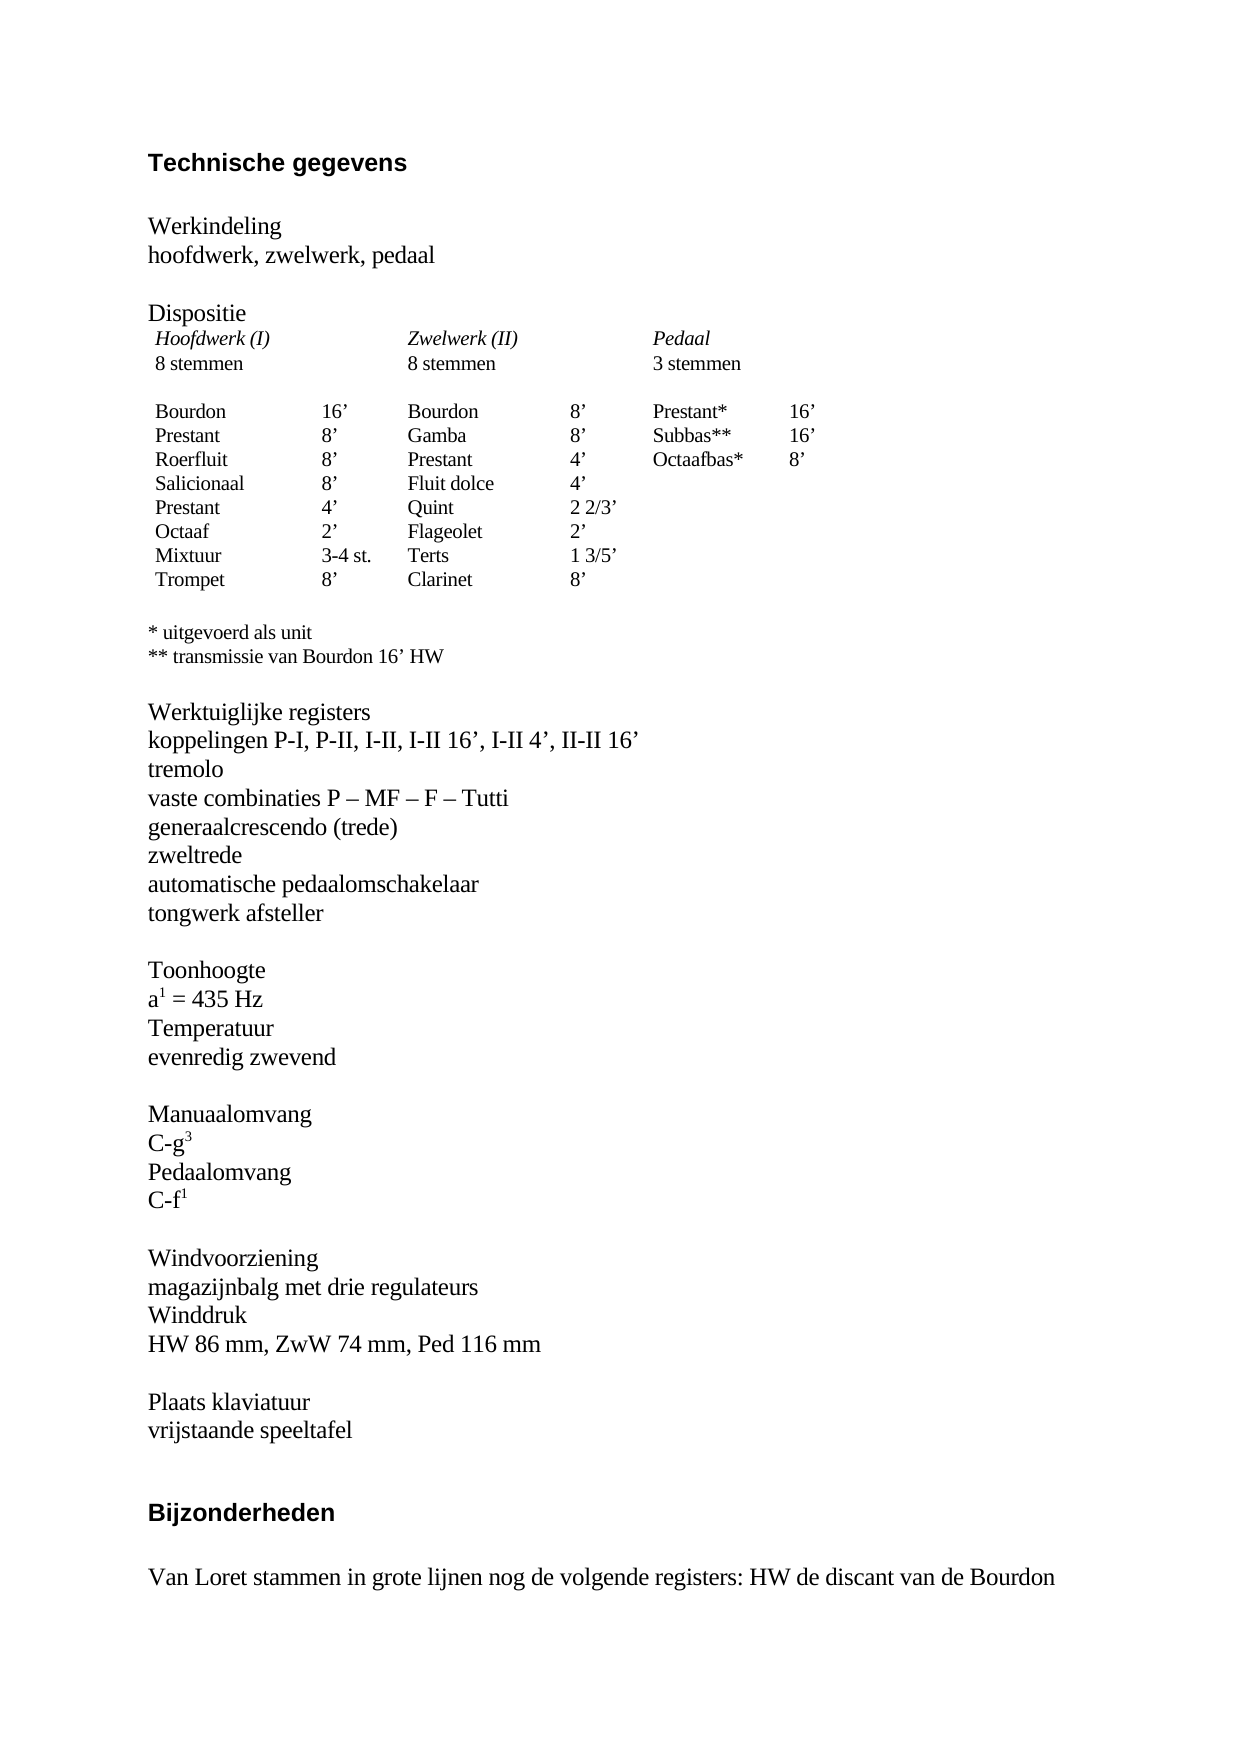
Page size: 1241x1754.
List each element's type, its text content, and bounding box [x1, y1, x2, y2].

table_header Pedaal 3 stemmen Prestant* Subbas** Octaafbas* [645, 326, 782, 591]
text magazijnbalg met drie regulateurs [148, 1272, 1093, 1300]
text Manuaalomvang [148, 1099, 1093, 1128]
text Winddruk [148, 1300, 1093, 1329]
text generaalcrescendo (trede) [148, 812, 1093, 840]
table_header Zwelwerk (II) 8 stemmen Bourdon Gamba Prestant Fluit dolce Quint Flageolet Terts Clarinet [400, 326, 563, 591]
table_header Hoofdwerk (I) 8 stemmen Bourdon Prestant Roerfluit Salicionaal Prestant Octaaf Mixtuur Trompet [148, 326, 314, 591]
subtitle Bijzonderheden [148, 1498, 1093, 1527]
text * uitgevoerd als unit [148, 620, 1093, 644]
text Dispositie [148, 298, 1093, 326]
text evenredig zwevend [148, 1042, 1093, 1070]
text HW 86 mm, ZwW 74 mm, Ped 116 mm [148, 1329, 1093, 1358]
text Pedaalomvang [148, 1157, 1093, 1185]
text Plaats klaviatuur [148, 1387, 1093, 1415]
text Werkindeling [148, 211, 1093, 240]
text Werktuiglijke registers [148, 697, 1093, 725]
text Windvoorziening [148, 1243, 1093, 1272]
text ** transmissie van Bourdon 16’ HW [148, 644, 1093, 668]
text C-f1 [148, 1185, 1093, 1214]
text Temperatuur [148, 1013, 1093, 1042]
text koppelingen P-I, P-II, I-II, I-II 16’, I-II 4’, II-II 16’ [148, 725, 1093, 754]
text vrijstaande speeltafel [148, 1415, 1093, 1444]
subtitle Technische gegevens [148, 148, 1093, 176]
text C-g3 [148, 1128, 1093, 1157]
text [148, 1562, 1093, 1590]
text Toonhoogte [148, 955, 1093, 984]
text tremolo [148, 754, 1093, 783]
text a1 = 435 Hz [148, 984, 1093, 1013]
text automatische pedaalomschakelaar [148, 869, 1093, 898]
text zweltrede [148, 840, 1093, 869]
table_header 16’ 8’ 8’ 8’ 4’ 2’ 3-4 st. 8’ [314, 326, 400, 591]
text vaste combinaties P – MF – F – Tutti [148, 783, 1093, 812]
text hoofdwerk, zwelwerk, pedaal [148, 240, 1093, 269]
table_header 8’ 8’ 4’ 4’ 2 2/3’ 2’ 1 3/5’ 8’ [563, 326, 645, 591]
text tongwerk afsteller [148, 898, 1093, 927]
table_header 16’ 16’ 8’ [782, 326, 840, 591]
